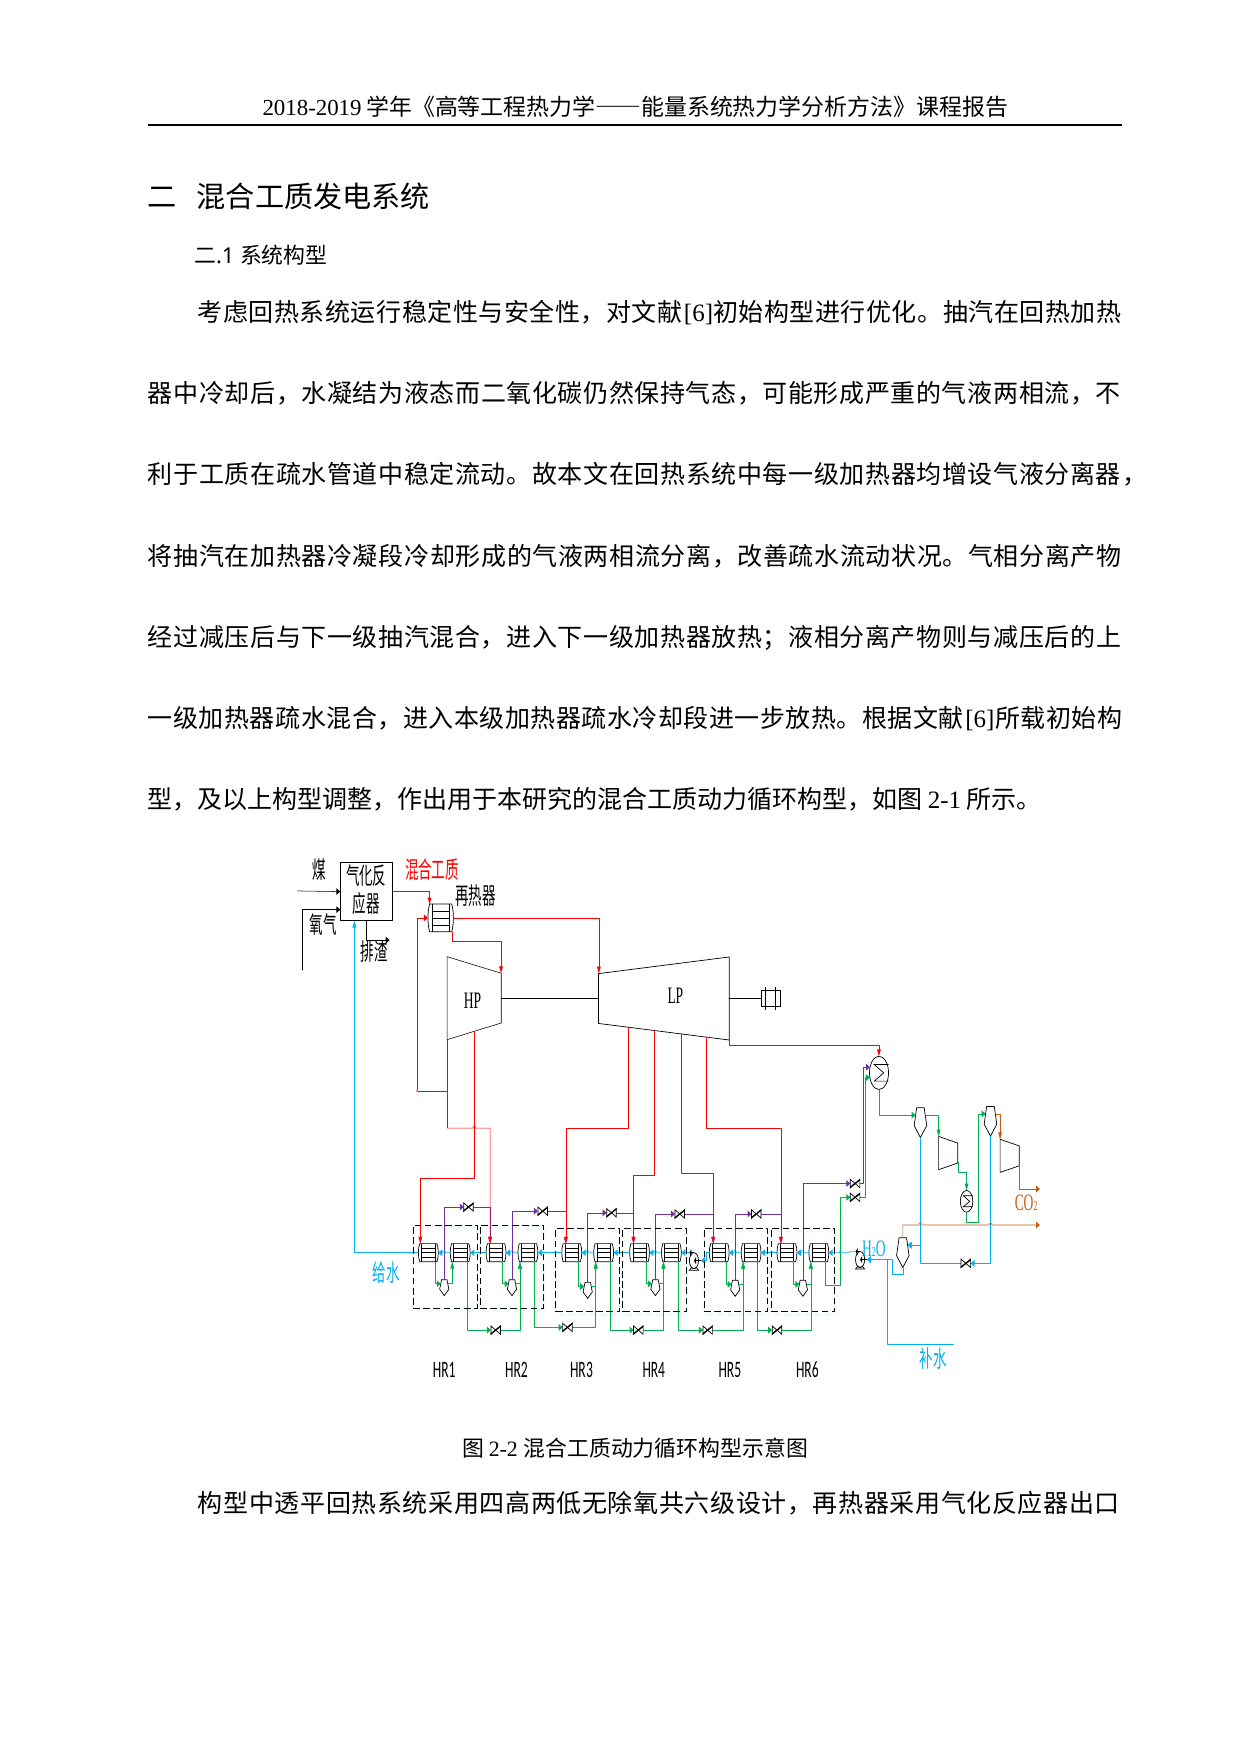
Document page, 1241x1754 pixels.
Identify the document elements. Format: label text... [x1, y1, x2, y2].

subtitle 系统构型 [194, 237, 1122, 270]
text 考虑回热系统运行稳定性与安全性，对文献[6]初始构型进行优化。抽汽在回热加热器中冷却后，水凝结为液态而二氧化碳仍然保持气态，可能形成严重的气液两相流，不利于工质在疏水管道中稳定流动。故本文在回热系统中每一级加热器均增设气液分离器，将抽汽在加热器冷凝段冷却形成的气液两相流分离，改善疏水流动状况。气相分离产物经过减压后与下一级抽汽混合，进入下一级加热器放热；液相分离产物则与减压后的上一级加热器疏水混合，进入本级加热器疏水冷却段进一步放热。根据文献[6]所载初始构型，及以上构型调整，作出用于本研究的混合工质动力循环构型，如图2-1所示。 [148, 278, 1122, 830]
subtitle 混合工质发电系统 [148, 162, 1122, 227]
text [148, 1469, 1122, 1534]
text 图2-2 混合工质动力循环构型示意图 [148, 1430, 1122, 1463]
